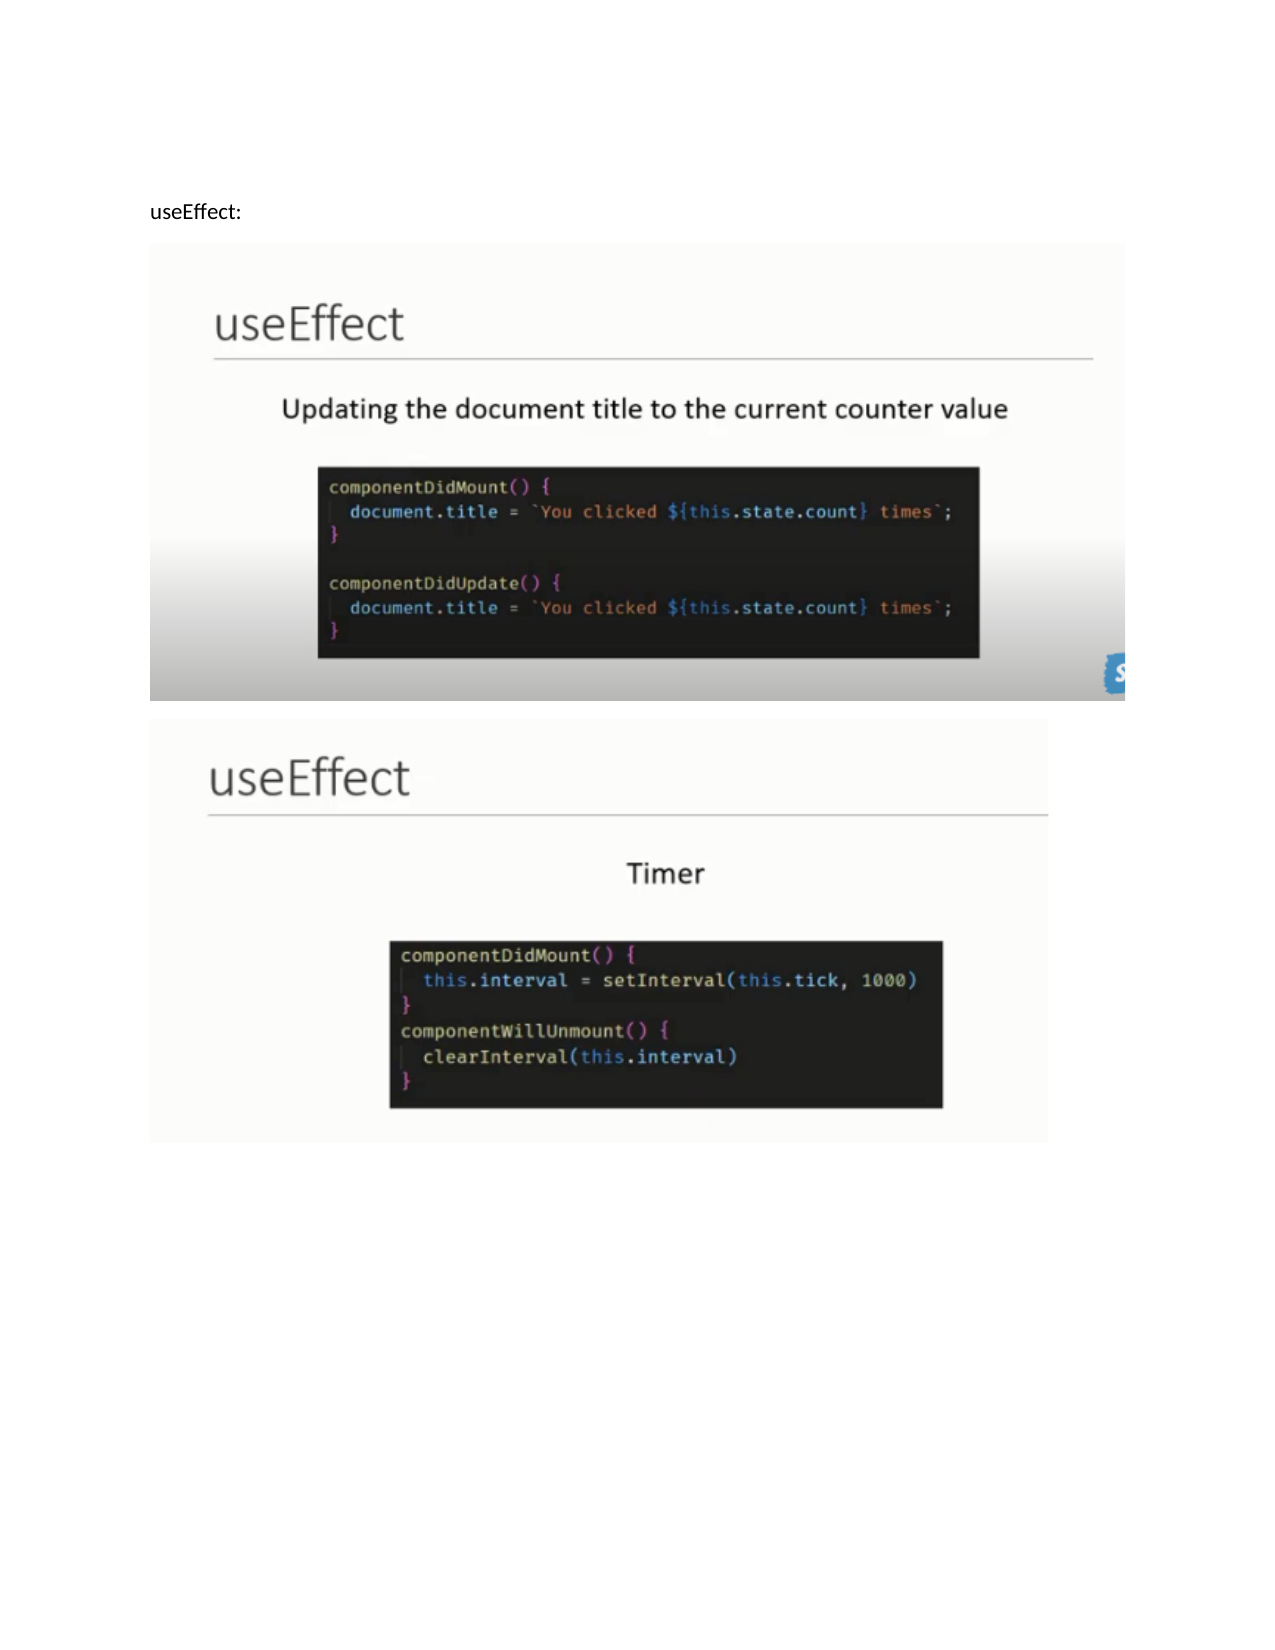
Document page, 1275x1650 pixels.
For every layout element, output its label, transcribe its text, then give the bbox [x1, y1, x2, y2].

picture [150, 719, 1049, 1143]
text useEffect: [150, 197, 1125, 225]
picture [150, 243, 1125, 701]
